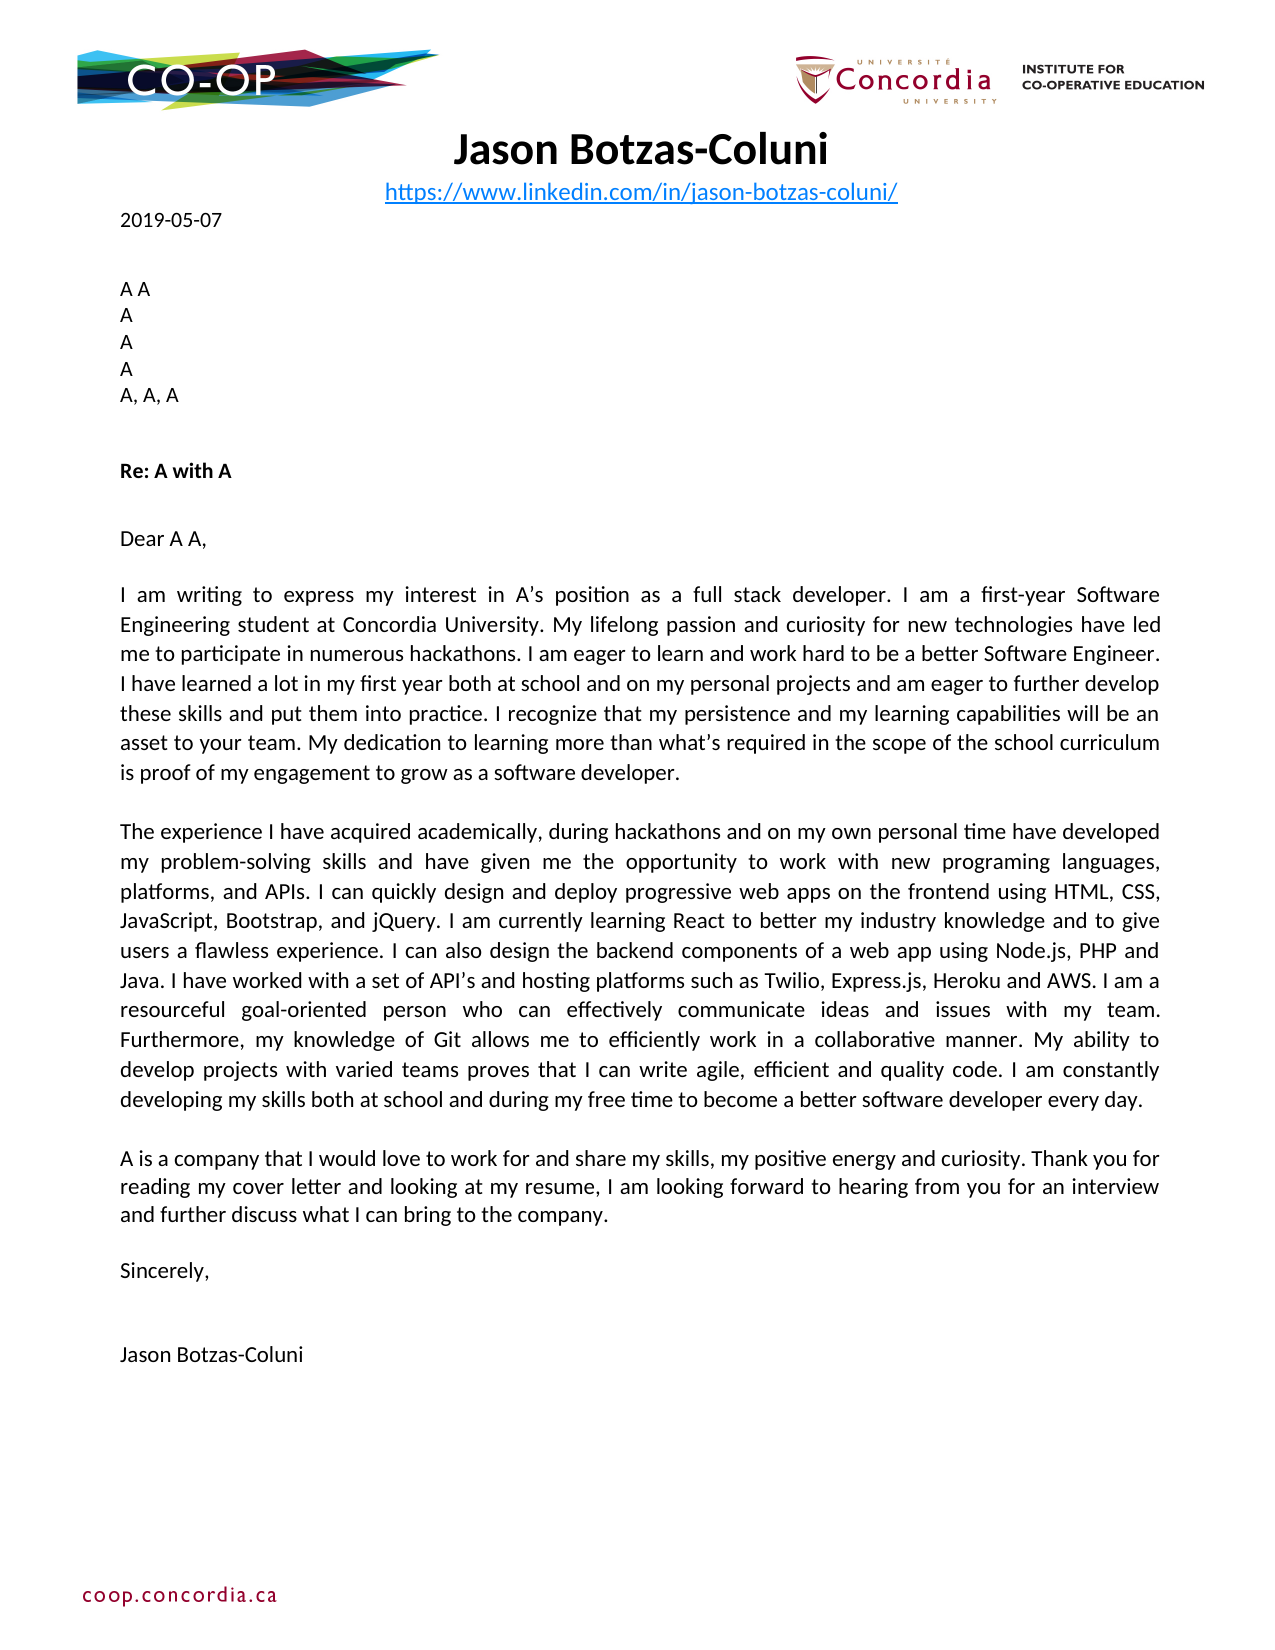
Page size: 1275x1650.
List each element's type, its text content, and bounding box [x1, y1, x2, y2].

text I am writing to express my interest in A’s position as a full stack developer. I am a first-year Software Engineering student at Concordia University. My lifelong passion and curiosity for new technologies have led me to participate in numerous hackathons. I am eager to learn and work hard to be a better Software Engineer. I have learned a lot in my first year both at school and on my personal projects and am eager to further develop these skills and put them into practice. I recognize that my persistence and my learning capabilities will be an asset to your team. My dedication to learning more than what’s required in the scope of the school curriculum is proof of my engagement to grow as a software developer. [120, 580, 1162, 786]
text The experience I have acquired academically, during hackathons and on my own personal time have developed my problem-solving skills and have given me the opportunity to work with new programing languages, platforms, and APIs. I can quickly design and deploy progressive web apps on the frontend using HTML, CSS, JavaScript, Bootstrap, and jQuery. I am currently learning React to better my industry knowledge and to give users a flawless experience. I can also design the backend components of a web app using Node.js, PHP and Java. I have worked with a set of API’s and hosting platforms such as Twilio, Express.js, Heroku and AWS. I am a resourceful goal-oriented person who can effectively communicate ideas and issues with my team. Furthermore, my knowledge of Git allows me to efficiently work in a collaborative manner. My ability to develop projects with varied teams proves that I can write agile, efficient and quality code. I am constantly developing my skills both at school and during my free time to become a better software developer every day. [120, 817, 1162, 1113]
text Sincerely, [120, 1256, 1162, 1284]
text A, A, A [120, 381, 1162, 408]
subtitle https://www.linkedin.com/in/jason-botzas-coluni/ [120, 176, 1162, 206]
text Re: A with A [120, 461, 1162, 482]
text Jason Botzas-Coluni [120, 1340, 1162, 1368]
subtitle Jason Botzas-Coluni [120, 120, 1162, 176]
text Dear A A, [120, 524, 1162, 552]
text A is a company that I would love to work for and share my skills, my positive energy and curiosity. Thank you for reading my cover letter and looking at my resume, I am looking forward to hearing from you for an interview and further discuss what I can bring to the company. [120, 1144, 1162, 1228]
text A A [120, 275, 1162, 301]
picture [3, 13, 1275, 1650]
text A [120, 328, 1162, 355]
text A [120, 355, 1162, 381]
text A [120, 301, 1162, 328]
subtitle 2019-05-07 [120, 206, 1162, 233]
